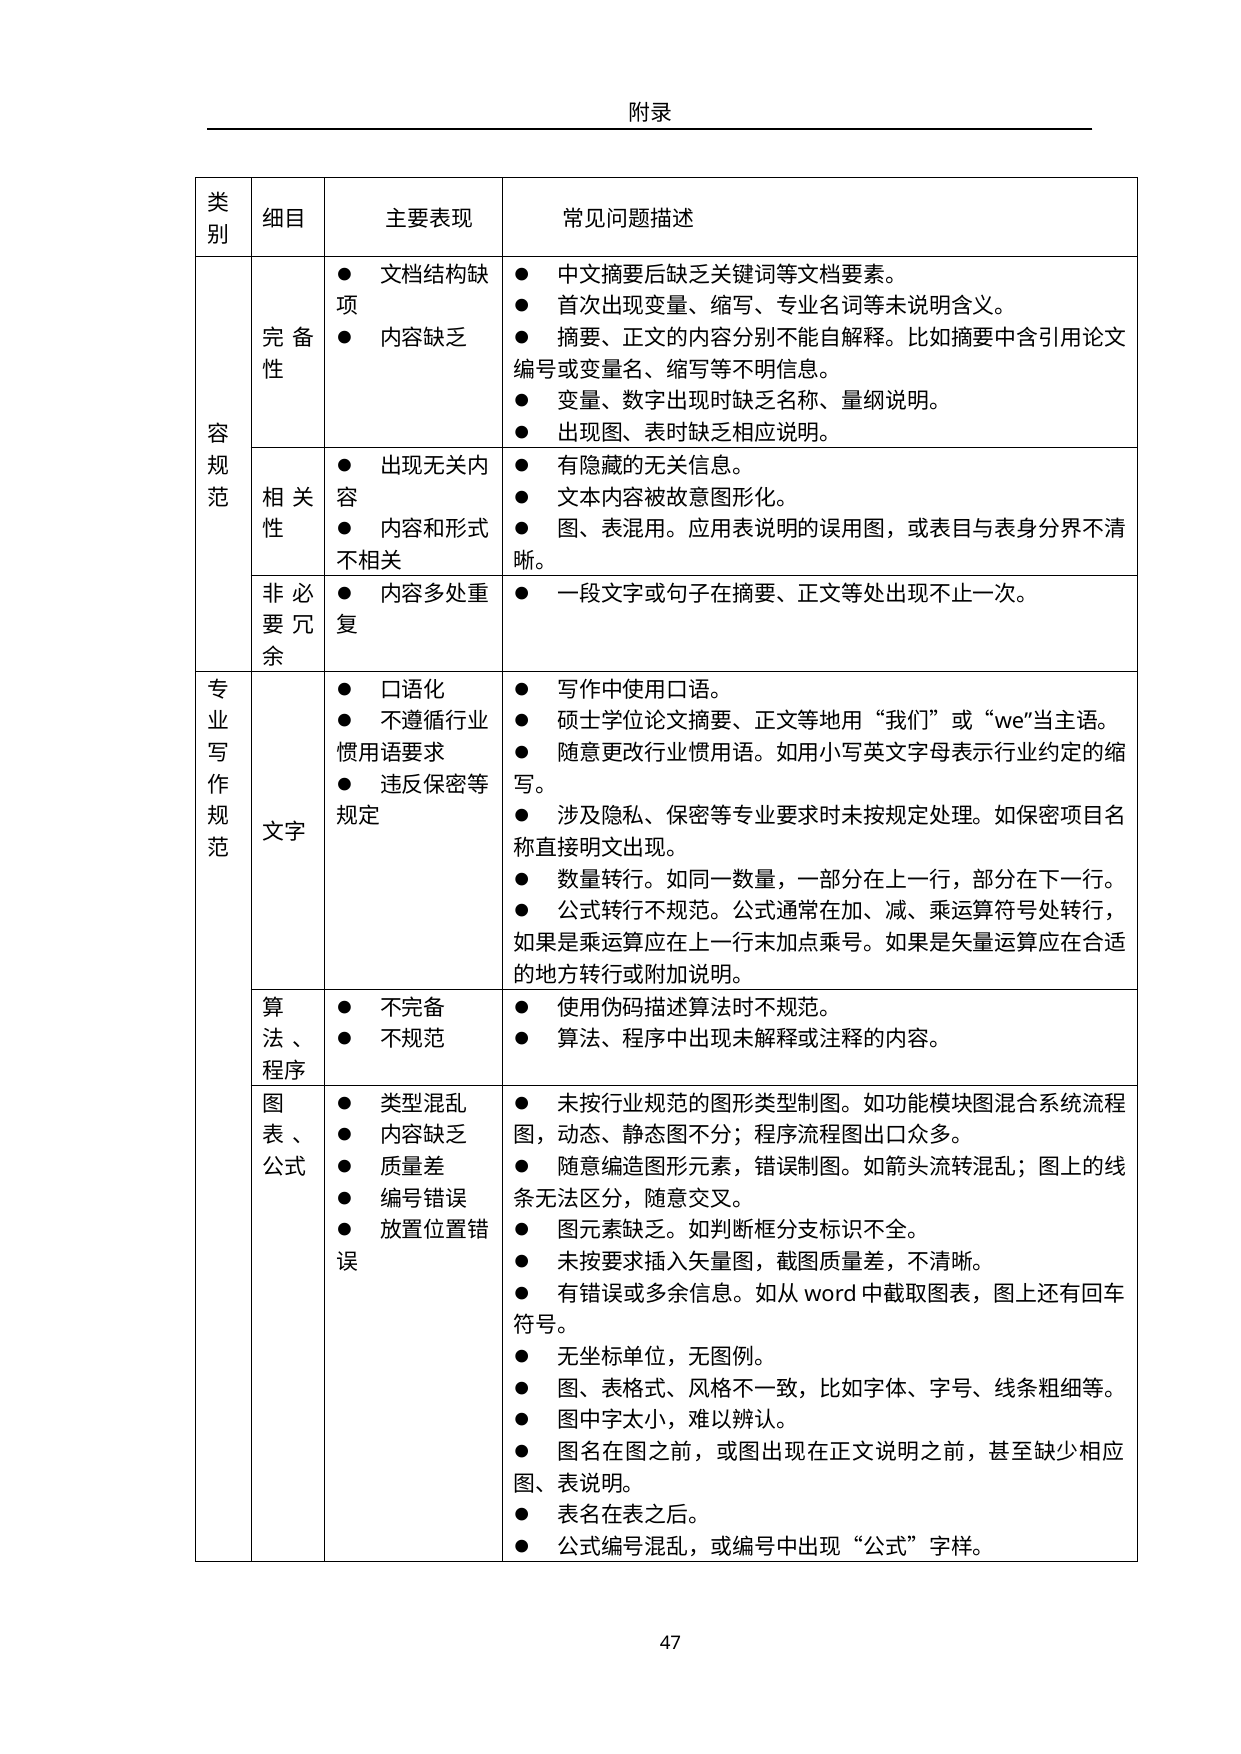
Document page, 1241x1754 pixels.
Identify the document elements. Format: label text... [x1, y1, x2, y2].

table_cell 未按行业规范的图形类型制图。如功能模块图混合系统流程图，动态、静态图不分；程序流程图出口众多。 随意编造图形元素，错误制图。如箭头流转混乱；图上的线条无法区分，随意交叉。 图元素缺乏。如判断框分支标识不全。 未按要求插入矢量图，截图质量差，不清晰。 有错误或多余信息。如从word中截取图表，图上还有回车符号。 无坐标单位，无图例。 图、表格式、风格不一致，比如字体、字号、线条粗细等。 图中字太小，难以辨认。 图名在图之前，或图出现在正文说明之前，甚至缺少相应图、表说明。 表名在表之后。 公式编号混乱，或编号中出现“公式”字样。 [503, 1086, 1137, 1561]
table_cell 不完备 不规范 [325, 990, 502, 1084]
table_cell 内容多处重复 [325, 576, 502, 671]
table_cell 中文摘要后缺乏关键词等文档要素。 首次出现变量、缩写、专业名词等未说明含义。 摘要、正文的内容分别不能自解释。比如摘要中含引用论文编号或变量名、缩写等不明信息。 变量、数字出现时缺乏名称、量纲说明。 出现图、表时缺乏相应说明。 [503, 257, 1137, 447]
table_header 细目 [252, 178, 324, 256]
table_cell 使用伪码描述算法时不规范。 算法、程序中出现未解释或注释的内容。 [503, 990, 1137, 1084]
table_cell 口语化 不遵循行业惯用语要求 违反保密等规定 [325, 672, 502, 988]
table_cell 算法、程序 [252, 990, 324, 1084]
table_cell 图表、公式 [252, 1086, 324, 1561]
table_cell 非必要冗余 [252, 576, 324, 671]
table_cell 文字 [252, 672, 324, 988]
table_cell 有隐藏的无关信息。 文本内容被故意图形化。 图、表混用。应用表说明的误用图，或表目与表身分界不清晰。 [503, 448, 1137, 574]
table_header 主要表现 [325, 178, 502, 256]
table_cell 出现无关内容 内容和形式不相关 [325, 448, 502, 574]
table_header 类别 [196, 178, 251, 256]
table_cell 写作中使用口语。 硕士学位论文摘要、正文等地用“我们”或“we”当主语。 随意更改行业惯用语。如用小写英文字母表示行业约定的缩写。 涉及隐私、保密等专业要求时未按规定处理。如保密项目名称直接明文出现。 数量转行。如同一数量，一部分在上一行，部分在下一行。 公式转行不规范。公式通常在加、减、乘运算符号处转行，如果是乘运算应在上一行末加点乘号。如果是矢量运算应在合适的地方转行或附加说明。 [503, 672, 1137, 988]
table_cell 完备性 [252, 257, 324, 447]
table_header 常见问题描述 [503, 178, 1137, 256]
table_cell 专业写作规范 [196, 672, 251, 1561]
table_cell 通用内容规范 [196, 257, 251, 671]
table_cell 相关性 [252, 448, 324, 574]
table_cell 文档结构缺项 内容缺乏 [325, 257, 502, 447]
table_cell 类型混乱 内容缺乏 质量差 编号错误 放置位置错误 [325, 1086, 502, 1561]
table_cell 一段文字或句子在摘要、正文等处出现不止一次。 [503, 576, 1137, 671]
